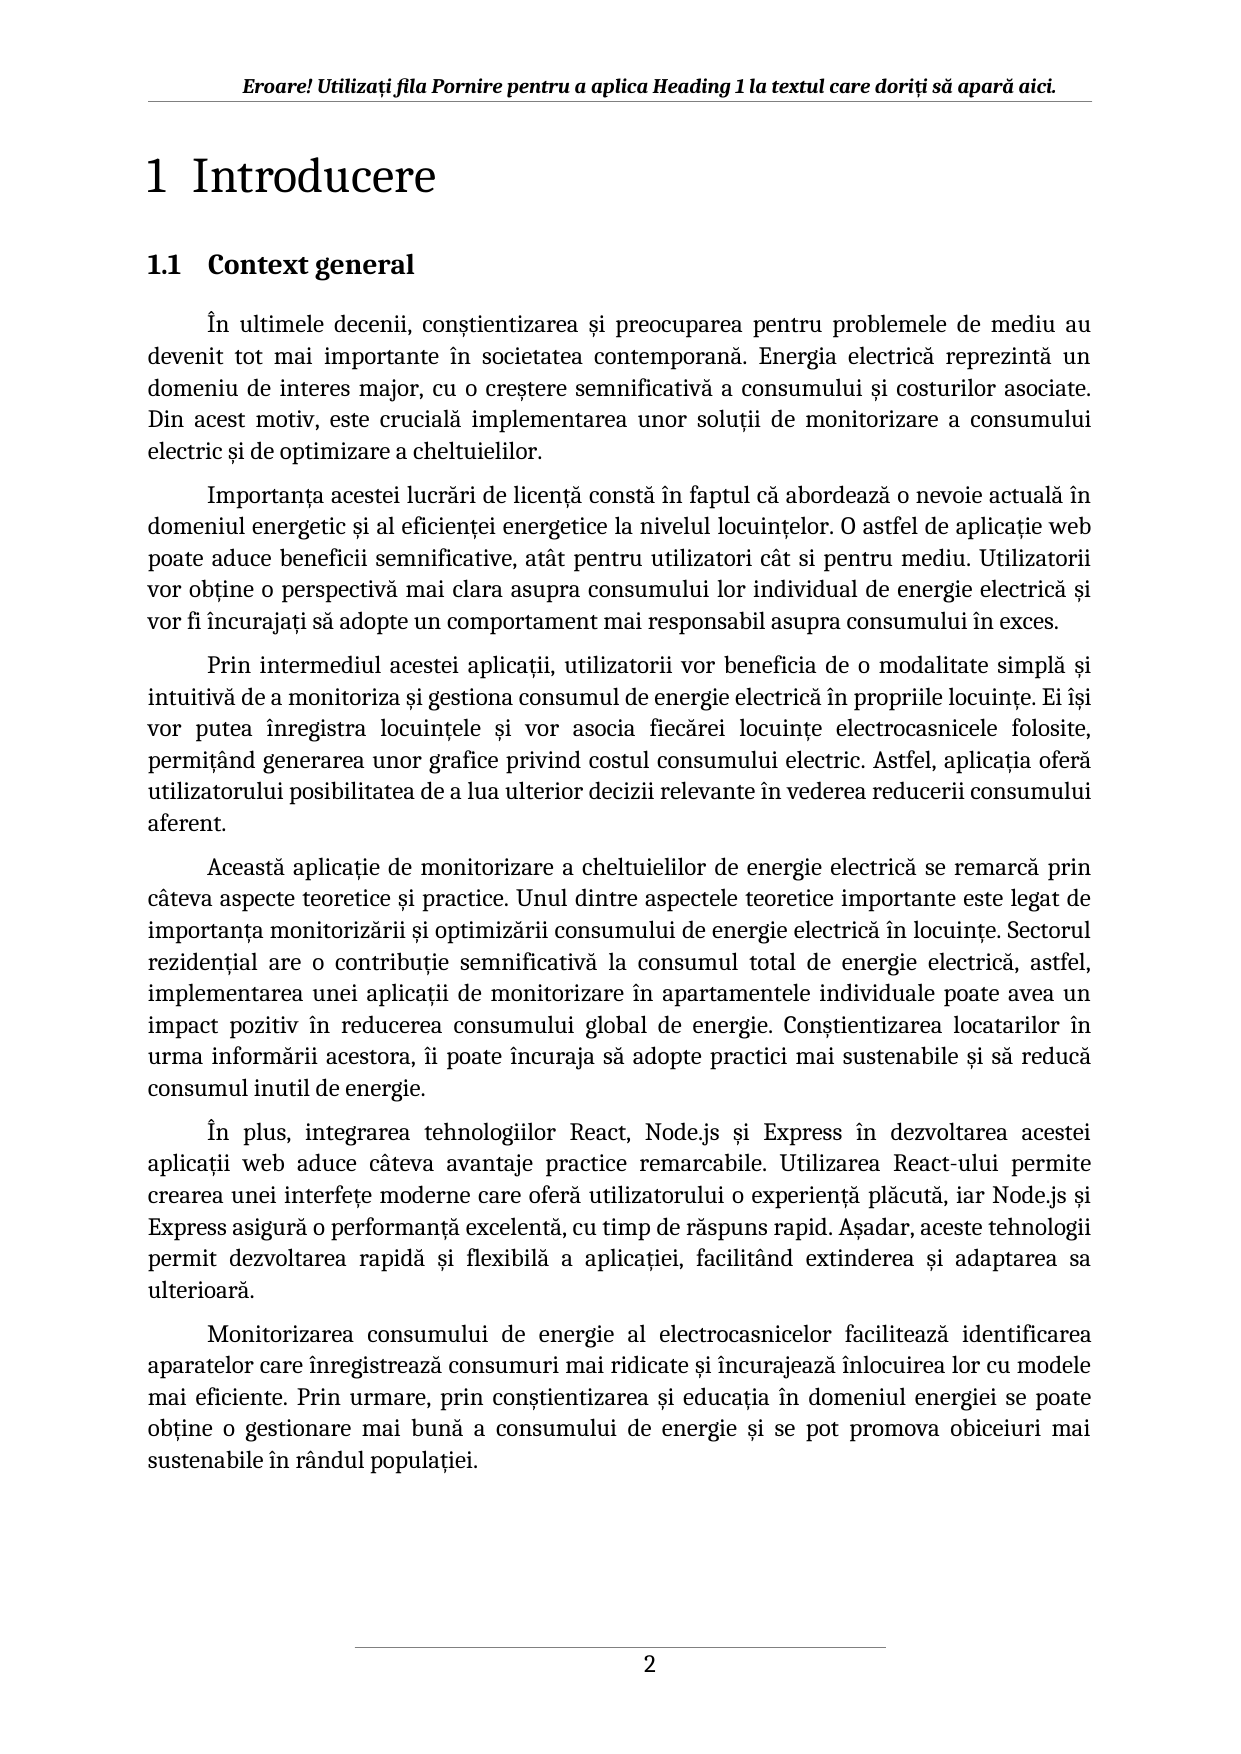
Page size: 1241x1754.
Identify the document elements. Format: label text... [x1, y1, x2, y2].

text Această aplicație de monitorizare a cheltuielilor de energie electrică se remarcă prin câteva aspecte teoretice și practice. Unul dintre aspectele teoretice importante este legat de importanța monitorizării și optimizării consumului de energie electrică în locuințe. Sectorul rezidențial are o contribuție semnificativă la consumul total de energie electrică, astfel, implementarea unei aplicații de monitorizare în apartamentele individuale poate avea un impact pozitiv în reducerea consumului global de energie. Conștientizarea locatarilor în urma informării acestora, îi poate încuraja să adopte practici mai sustenabile și să reducă consumul inutil de energie. [148, 853, 1092, 1102]
subtitle Context general [148, 248, 1092, 282]
subtitle Introducere [148, 148, 1092, 205]
text În ultimele decenii, conștientizarea și preocuparea pentru problemele de mediu au devenit tot mai importante în societatea contemporană. Energia electrică reprezintă un domeniu de interes major, cu o creștere semnificativă a consumului și costurilor asociate. Din acest motiv, este crucială implementarea unor soluții de monitorizare a consumului electric și de optimizare a cheltuielilor. [148, 310, 1092, 465]
text În plus, integrarea tehnologiilor React, Node.js și Express în dezvoltarea acestei aplicații web aduce câteva avantaje practice remarcabile. Utilizarea React-ului permite crearea unei interfețe moderne care oferă utilizatorului o experiență plăcută, iar Node.js și Express asigură o performanță excelentă, cu timp de răspuns rapid. Așadar, aceste tehnologii permit dezvoltarea rapidă și flexibilă a aplicației, facilitând extinderea și adaptarea sa ulterioară. [148, 1118, 1092, 1304]
text Importanța acestei lucrări de licență constă în faptul că abordează o nevoie actuală în domeniul energetic și al eficienței energetice la nivelul locuințelor. O astfel de aplicație web poate aduce beneficii semnificative, atât pentru utilizatori cât si pentru mediu. Utilizatorii vor obține o perspectivă mai clara asupra consumului lor individual de energie electrică și vor fi încurajați să adopte un comportament mai responsabil asupra consumului în exces. [148, 481, 1092, 636]
text Prin intermediul acestei aplicații, utilizatorii vor beneficia de o modalitate simplă și intuitivă de a monitoriza și gestiona consumul de energie electrică în propriile locuințe. Ei își vor putea înregistra locuințele și vor asocia fiecărei locuințe electrocasnicele folosite, permițând generarea unor grafice privind costul consumului electric. Astfel, aplicația oferă utilizatorului posibilitatea de a lua ulterior decizii relevante în vederea reducerii consumului aferent. [148, 651, 1092, 837]
text Monitorizarea consumului de energie al electrocasnicelor facilitează identificarea aparatelor care înregistrează consumuri mai ridicate și încurajează înlocuirea lor cu modele mai eficiente. Prin urmare, prin conștientizarea și educația în domeniul energiei se poate obține o gestionare mai bună a consumului de energie și se pot promova obiceiuri mai sustenabile în rândul populației. [148, 1320, 1092, 1475]
